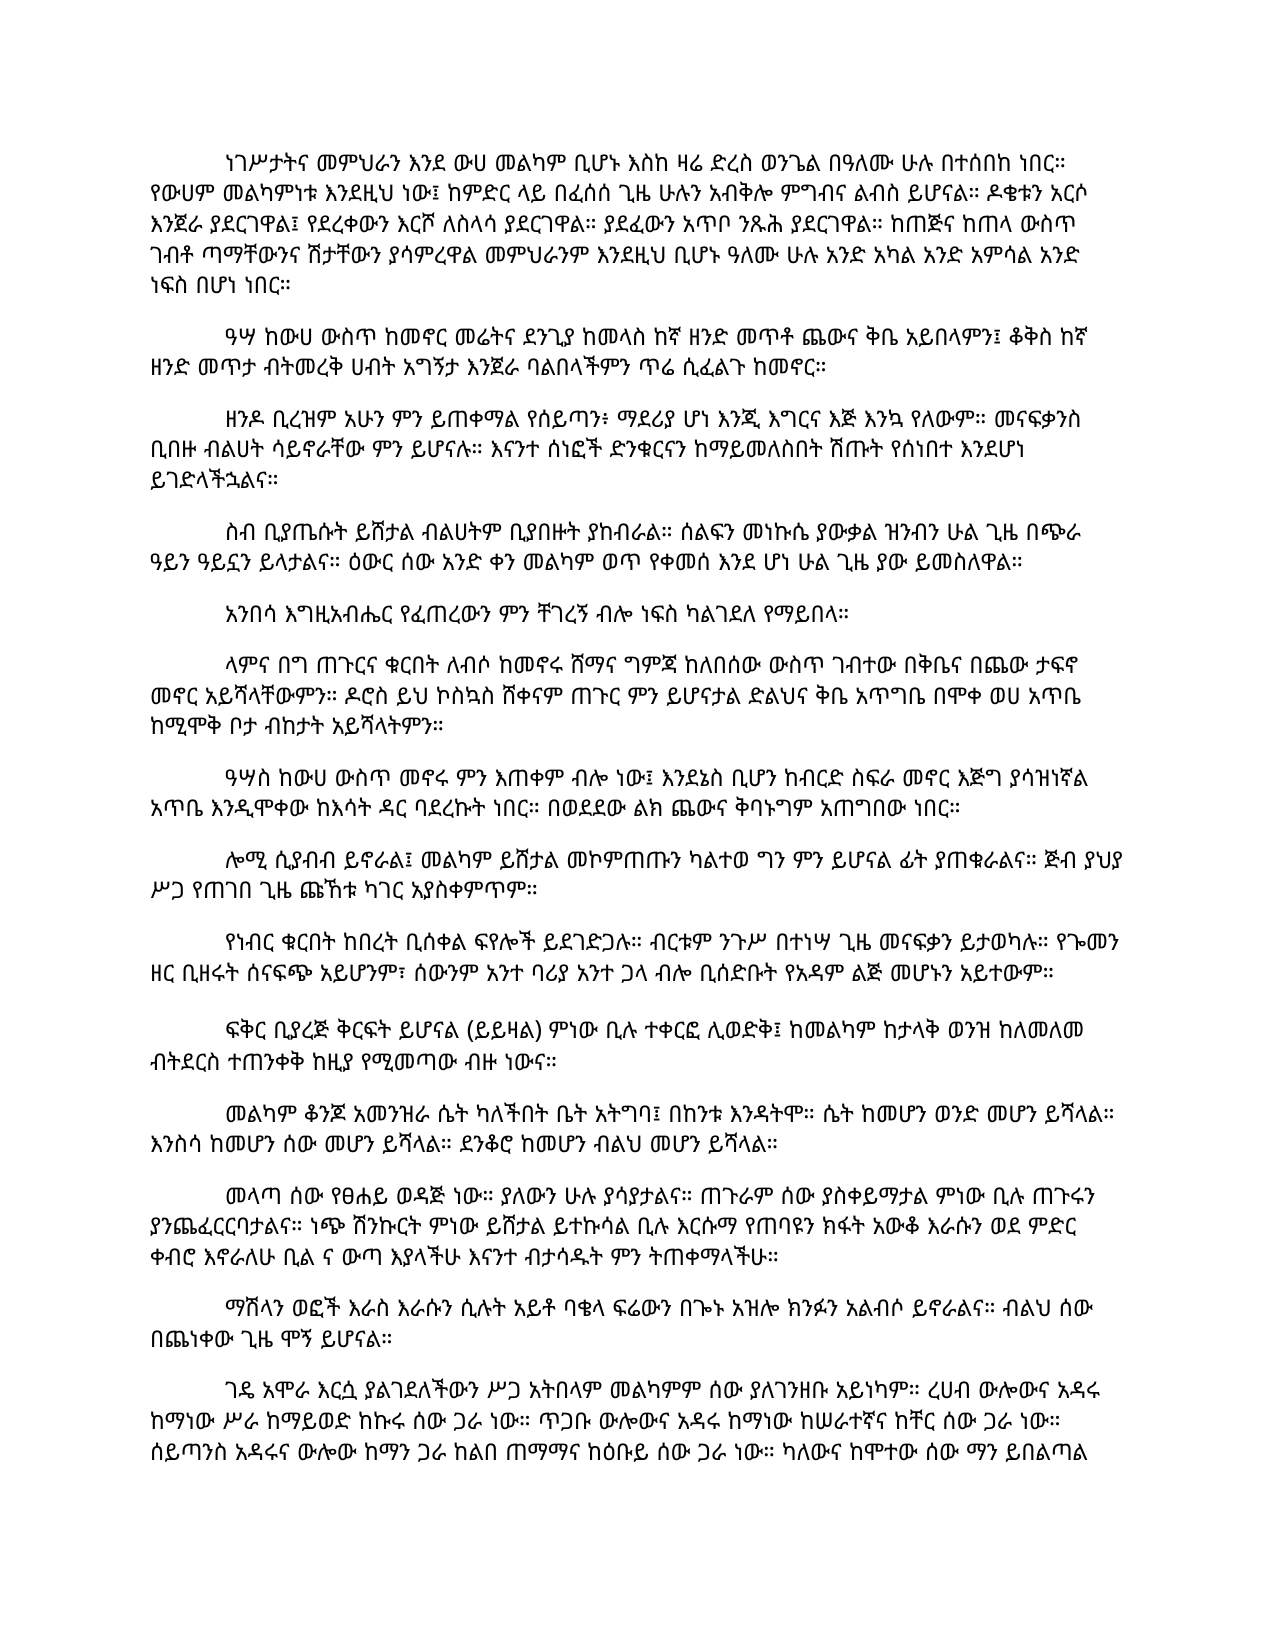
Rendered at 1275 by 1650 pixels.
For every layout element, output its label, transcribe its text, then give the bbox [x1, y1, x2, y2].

text ዓሣስ ከውሀ ውስጥ መኖሩ ምን እጠቀም ብሎ ነው፤ እንደኔስ ቢሆን ከብርድ ስፍራ መኖር እጅግ ያሳዝነኛል አጥቤ እንዲሞቀው ከእሳት ዳር ባደረኩት ነበር። በወደደው ልክ ጨውና ቅባኑግም አጠግበው ነበር። [150, 765, 1125, 822]
text ዓሣ ከውሀ ውስጥ ከመኖር መሬትና ደንጊያ ከመላስ ከኛ ዘንድ መጥቶ ጨውና ቅቤ አይበላምን፤ ቆቅስ ከኛ ዘንድ መጥታ ብትመረቅ ሀብት አግኝታ እንጀራ ባልበላችምን ጥሬ ሲፈልጉ ከመኖር። [150, 324, 1125, 381]
text ስብ ቢያጤሱት ይሸታል ብልሀትም ቢያበዙት ያከብራል። ሰልፍን መነኩሴ ያውቃል ዝንብን ሁል ጊዜ በጭራ ዓይን ዓይኗን ይላታልና። ዕውር ሰው አንድ ቀን መልካም ወጥ የቀመሰ እንደ ሆነ ሁል ጊዜ ያው ይመስለዋል። [150, 519, 1125, 576]
text ነገሥታትና መምህራን እንደ ውሀ መልካም ቢሆኑ እስከ ዛሬ ድረስ ወንጌል በዓለሙ ሁሉ በተሰበከ ነበር። የውሀም መልካምነቱ እንደዚህ ነው፤ ከምድር ላይ በፈሰሰ ጊዜ ሁሉን አብቅሎ ምግብና ልብስ ይሆናል። ዶቄቱን አርሶ እንጀራ ያደርገዋል፤ የደረቀውን እርሾ ለስላሳ ያደርገዋል። ያደፈውን አጥቦ ንጹሕ ያደርገዋል። ከጠጅና ከጠላ ውስጥ ገብቶ ጣማቸውንና ሽታቸውን ያሳምረዋል መምህራንም እንደዚህ ቢሆኑ ዓለሙ ሁሉ አንድ አካል አንድ አምሳል አንድ ነፍስ በሆነ ነበር። [150, 150, 1125, 299]
text መላጣ ሰው የፀሐይ ወዳጅ ነው። ያለውን ሁሉ ያሳያታልና። ጠጉራም ሰው ያስቀይማታል ምነው ቢሉ ጠጉሩን ያንጨፈርርባታልና። ነጭ ሽንኩርት ምነው ይሸታል ይተኩሳል ቢሉ እርሱማ የጠባዩን ክፋት አውቆ እራሱን ወደ ምድር ቀብሮ እኖራለሁ ቢል ና ውጣ እያላችሁ እናንተ ብታሳዱት ምን ትጠቀማላችሁ። [150, 1183, 1125, 1271]
text ሎሚ ሲያብብ ይኖራል፤ መልካም ይሸታል መኮምጠጡን ካልተወ ግን ምን ይሆናል ፊት ያጠቁራልና። ጅብ ያህያ ሥጋ የጠገበ ጊዜ ጩኸቱ ካገር አያስቀምጥም። [150, 847, 1125, 904]
text አንበሳ እግዚአብሔር የፈጠረውን ምን ቸገረኝ ብሎ ነፍስ ካልገደለ የማይበላ። [150, 601, 1125, 627]
text ዘንዶ ቢረዝም አሁን ምን ይጠቀማል የሰይጣን፥ ማደሪያ ሆነ እንጂ እግርና እጅ እንኳ የለውም። መናፍቃንስ ቢበዙ ብልሀት ሳይኖራቸው ምን ይሆናሉ። እናንተ ሰነፎች ድንቁርናን ከማይመለስበት ሽጡት የሰነበተ እንደሆነ ይገድላችኋልና። [150, 406, 1125, 494]
text ላምና በግ ጠጉርና ቁርበት ለብሶ ከመኖሩ ሸማና ግምጃ ከለበሰው ውስጥ ገብተው በቅቤና በጨው ታፍኖ መኖር አይሻላቸውምን። ዶሮስ ይህ ኮስኳስ ሸቀናም ጠጉር ምን ይሆናታል ድልህና ቅቤ አጥግቤ በሞቀ ወሀ አጥቤ ከሚሞቅ ቦታ ብከታት አይሻላትምን። [150, 652, 1125, 740]
text መልካም ቆንጆ አመንዝራ ሴት ካለችበት ቤት አትግባ፤ በከንቱ እንዳትሞ። ሴት ከመሆን ወንድ መሆን ይሻላል። እንስሳ ከመሆን ሰው መሆን ይሻላል። ደንቆሮ ከመሆን ብልህ መሆን ይሻላል። [150, 1101, 1125, 1158]
text ፍቅር ቢያረጅ ቅርፍት ይሆናል (ይይዛል) ምነው ቢሉ ተቀርፎ ሊወድቅ፤ ከመልካም ከታላቅ ወንዝ ከለመለመ ብትደርስ ተጠንቀቅ ከዚያ የሚመጣው ብዙ ነውና። [150, 1011, 1125, 1076]
text ማሽላን ወፎች እራስ እራሱን ሲሉት አይቶ ባቄላ ፍሬውን በጐኑ አዝሎ ክንፉን አልብሶ ይኖራልና። ብልህ ሰው በጨነቀው ጊዜ ሞኝ ይሆናል። [150, 1296, 1125, 1353]
text የነብር ቁርበት ከበረት ቢሰቀል ፍየሎች ይደገድጋሉ። ብርቱም ንጉሥ በተነሣ ጊዜ መናፍቃን ይታወካሉ። የጐመን ዘር ቢዘሩት ሰናፍጭ አይሆንም፣ ሰውንም አንተ ባሪያ አንተ ጋላ ብሎ ቢሰድቡት የአዳም ልጅ መሆኑን አይተውም። [150, 929, 1125, 986]
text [150, 1378, 1125, 1466]
